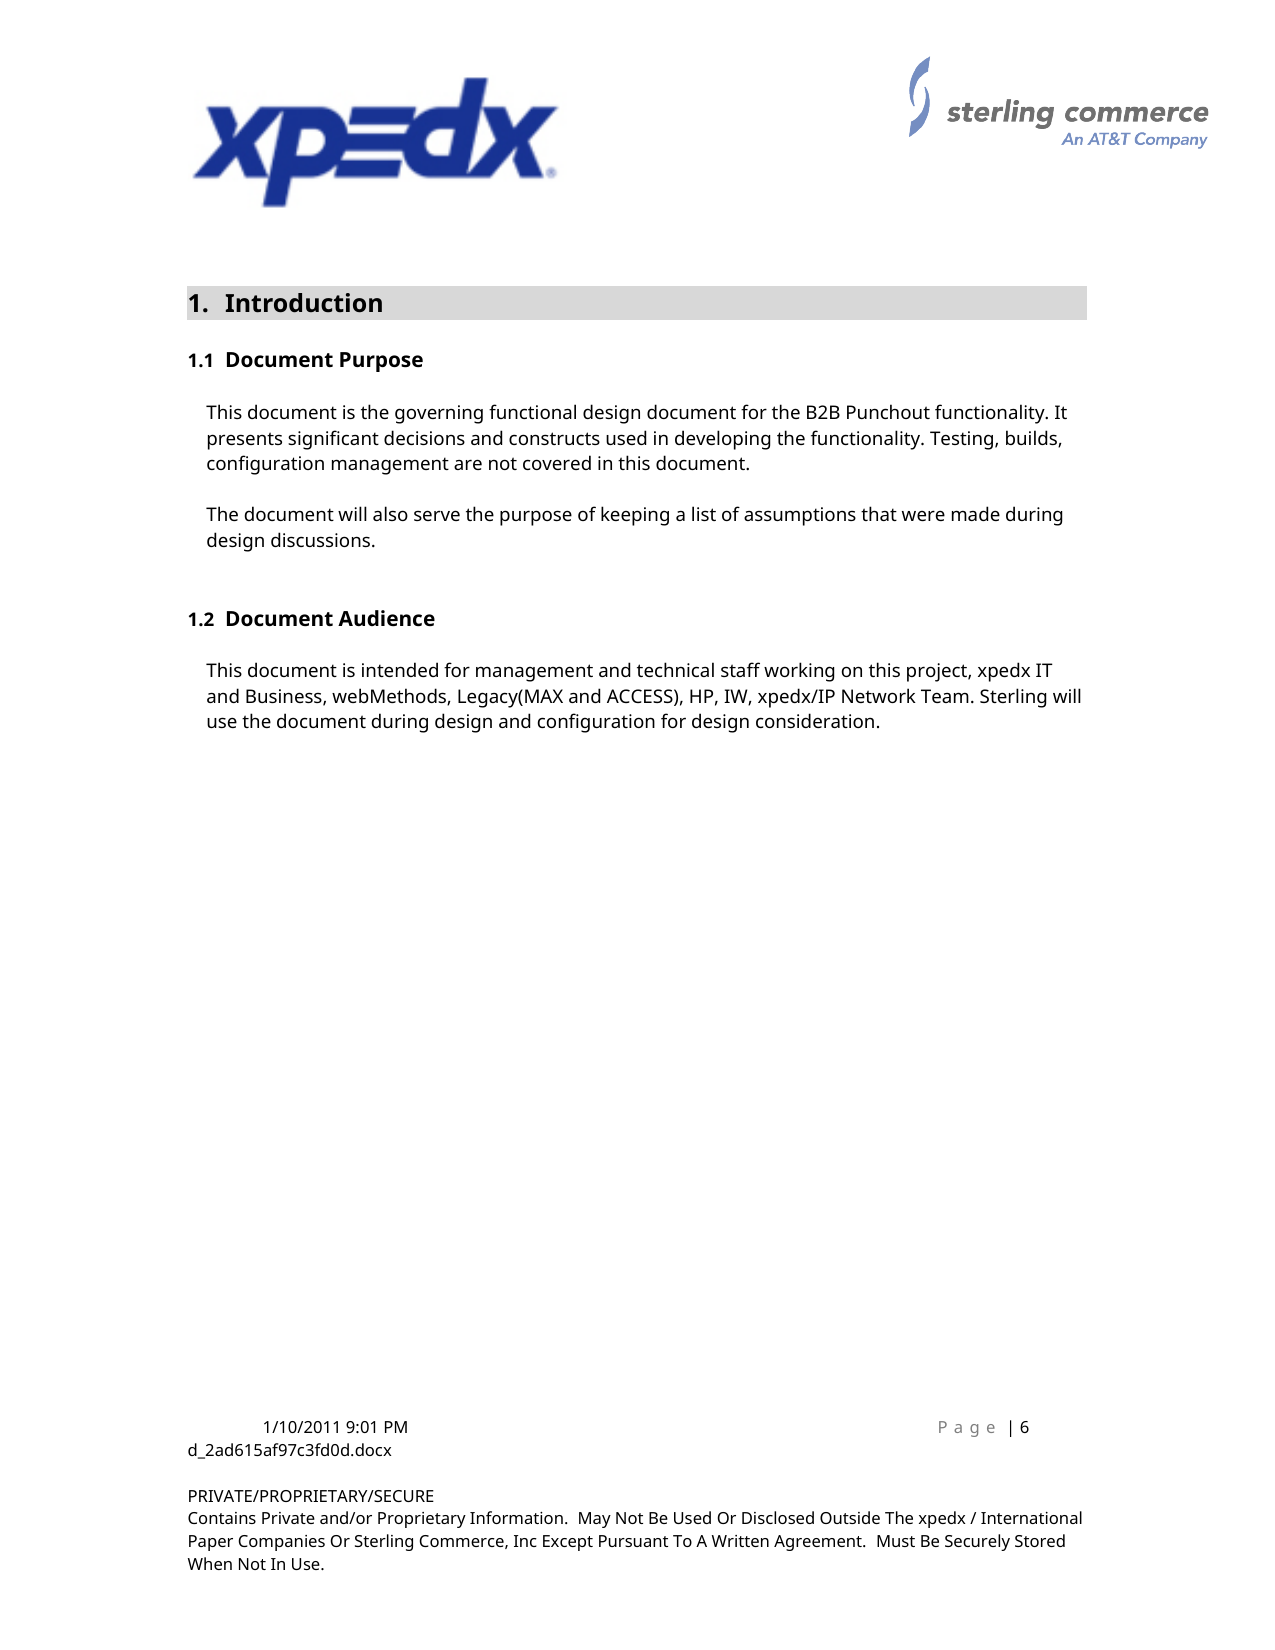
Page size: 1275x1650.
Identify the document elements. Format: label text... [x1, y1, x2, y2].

text The document will also serve the purpose of keeping a list of assumptions that were made during design discussions. [206, 502, 1087, 553]
text This document is intended for management and technical staff working on this project, xpedx IT and Business, webMethods, Legacy(MAX and ACCESS), HP, IW, xpedx/IP Network Team. will use the document during design and configuration for design consideration. [206, 658, 1087, 734]
subtitle Document Audience [187, 604, 1087, 632]
picture [187, 75, 597, 210]
subtitle Document Purpose [187, 346, 1087, 374]
text This document is the governing functional design document for the B2B Punchout functionality. It presents significant decisions and constructs used in developing the functionality. Testing, builds, configuration management are not covered in this document. [206, 399, 1087, 476]
picture [908, 56, 1209, 149]
subtitle Introduction [187, 286, 1087, 320]
